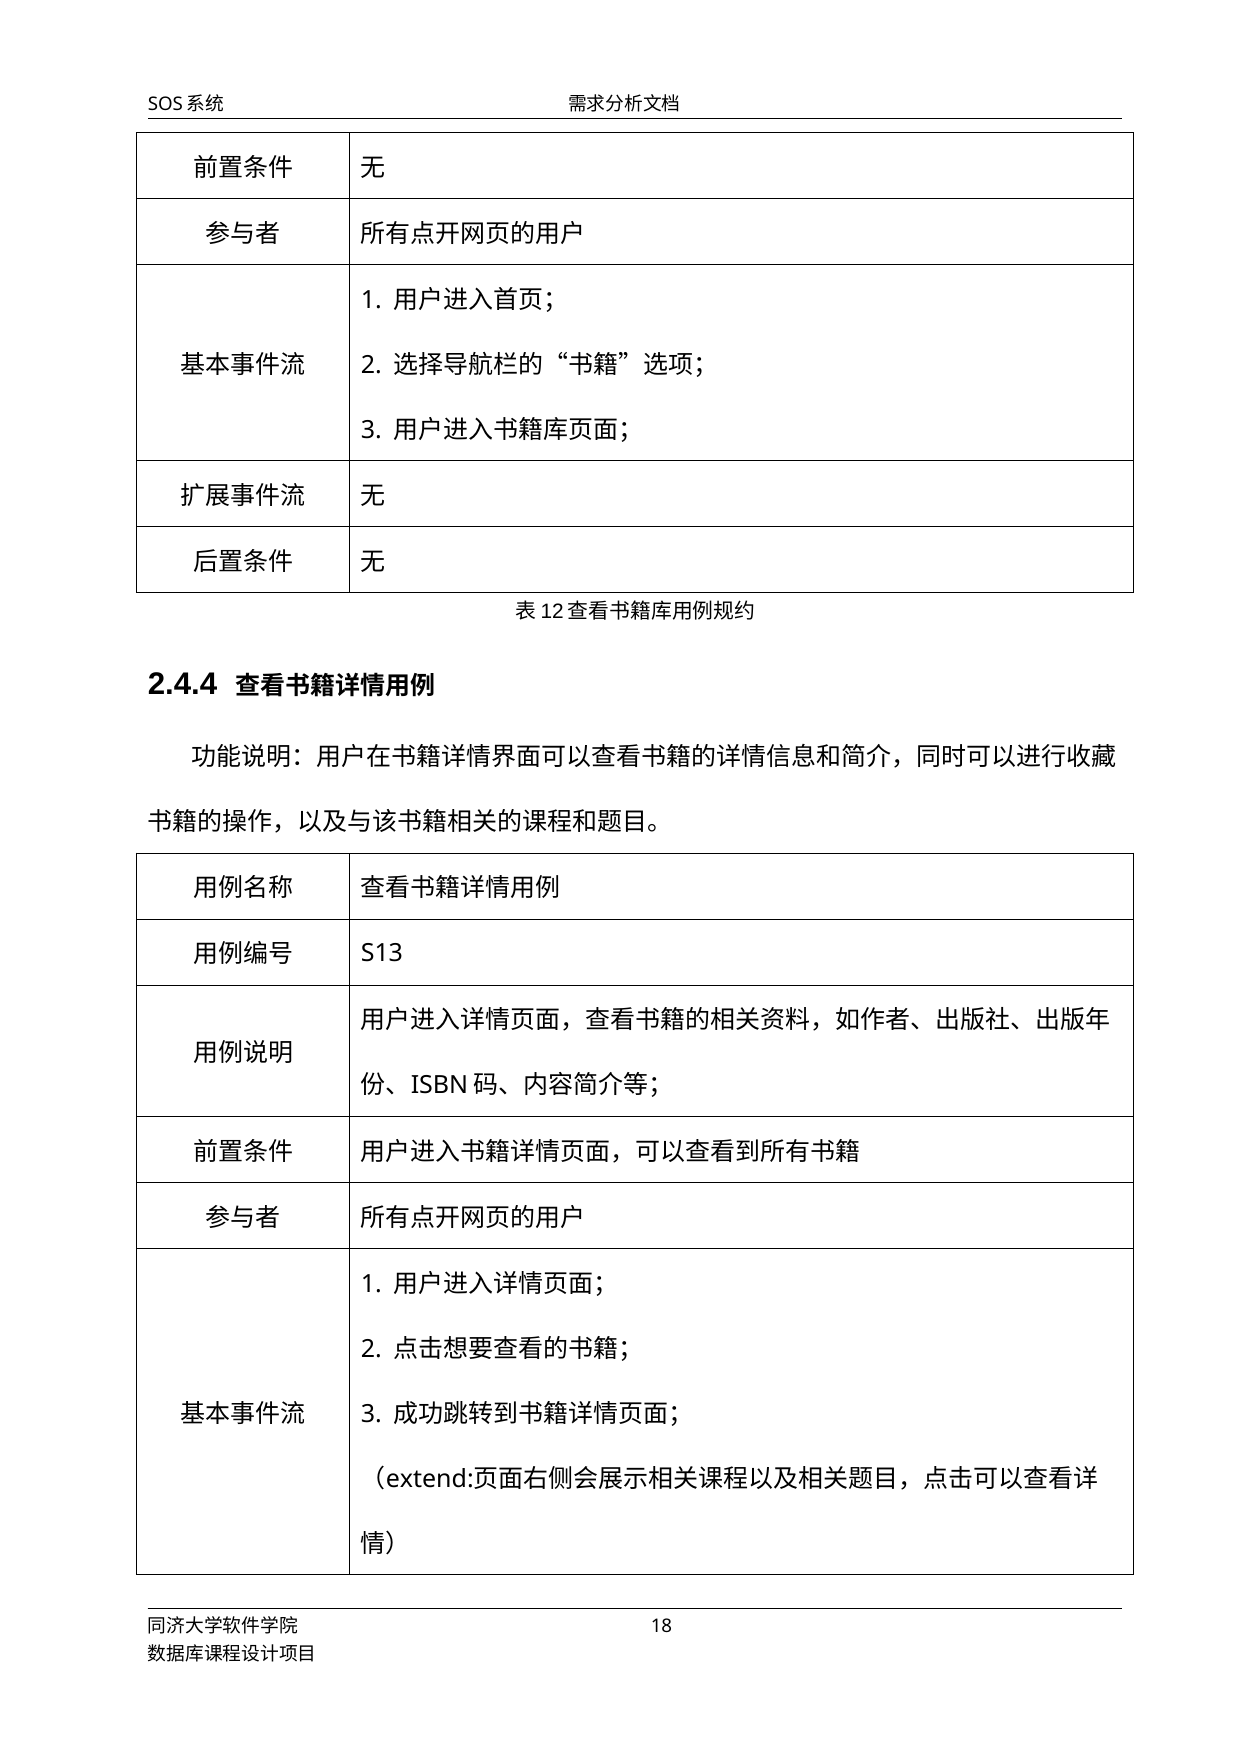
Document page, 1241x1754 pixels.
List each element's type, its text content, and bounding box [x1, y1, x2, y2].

table_cell 前置条件 [137, 1117, 349, 1182]
table_cell 用户进入首页； 选择导航栏的“书籍”选项； 用户进入书籍库页面； [350, 265, 1133, 460]
text 功能说明：用户在书籍详情界面可以查看书籍的详情信息和简介，同时可以进行收藏书籍的操作，以及与该书籍相关的课程和题目。 [148, 722, 1122, 852]
table_cell 无 [350, 133, 1133, 198]
table_cell 所有点开网页的用户 [350, 1183, 1133, 1248]
table_cell S13 [350, 920, 1133, 984]
table_header 查看书籍详情用例 [350, 854, 1133, 918]
table_cell 用户进入详情页面； 点击想要查看的书籍； 成功跳转到书籍详情页面； （extend:页面右侧会展示相关课程以及相关题目，点击可以查看详情） [350, 1249, 1133, 1574]
table_cell 基本事件流 [137, 265, 349, 460]
table_cell 无 [350, 461, 1133, 526]
text 表 12查看书籍库用例规约 [148, 593, 1122, 626]
table_cell 用例编号 [137, 920, 349, 984]
table_cell 参与者 [137, 199, 349, 264]
table_cell 用户进入详情页面，查看书籍的相关资料，如作者、出版社、出版年份、ISBN码、内容简介等； [350, 986, 1133, 1116]
table_cell 无 [350, 527, 1133, 592]
table_cell 所有点开网页的用户 [350, 199, 1133, 264]
table_cell 用户进入书籍详情页面，可以查看到所有书籍 [350, 1117, 1133, 1182]
table_header 用例名称 [137, 854, 349, 918]
table_cell 扩展事件流 [137, 461, 349, 526]
table_cell 基本事件流 [137, 1249, 349, 1574]
table_cell 后置条件 [137, 527, 349, 592]
subtitle 查看书籍详情用例 [148, 651, 1122, 716]
table_cell 前置条件 [137, 133, 349, 198]
table_cell 参与者 [137, 1183, 349, 1248]
table_cell 用例说明 [137, 986, 349, 1116]
